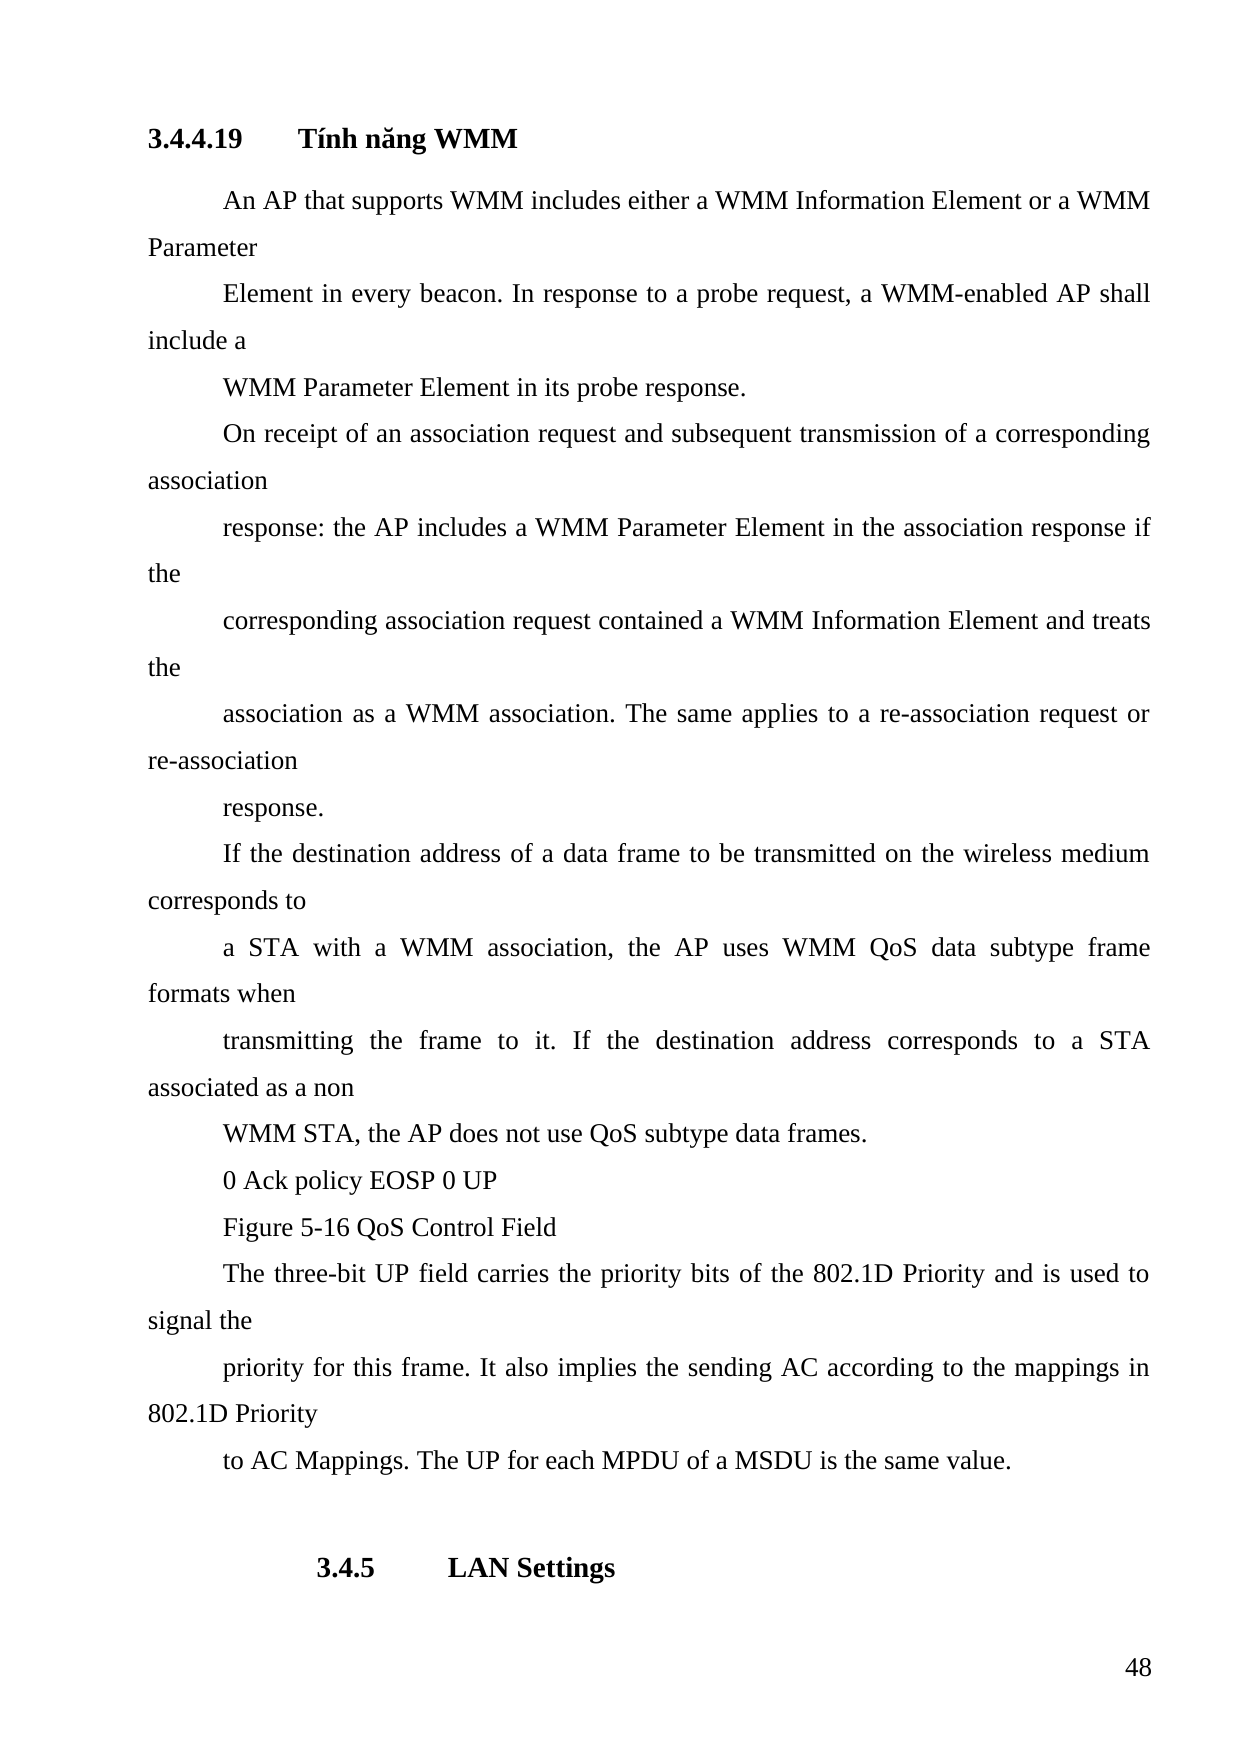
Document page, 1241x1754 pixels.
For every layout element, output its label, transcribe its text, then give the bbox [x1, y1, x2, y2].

text On receipt of an association request and subsequent transmission of a corresponding association [148, 417, 1152, 495]
text association as a WMM association. The same applies to a re-association request or re-association [148, 697, 1152, 775]
subtitle LAN Settings [241, 1550, 1152, 1583]
text response: the AP includes a WMM Parameter Element in the association response if the [148, 511, 1152, 589]
text 0 Ack policy EOSP 0 UP [148, 1164, 1152, 1195]
text An AP that supports WMM includes either a WMM Information Element or a WMM Parameter [148, 184, 1152, 262]
text priority for this frame. It also implies the sending AC according to the mappings in 802.1D Priority [148, 1351, 1152, 1429]
text a STA with a WMM association, the AP uses WMM QoS data subtype frame formats when [148, 931, 1152, 1009]
text corresponding association request contained a WMM Information Element and treats the [148, 604, 1152, 682]
text Element in every beacon. In response to a probe request, a WMM-enabled AP shall include a [148, 277, 1152, 355]
text response. [148, 791, 1152, 822]
text to AC Mappings. The UP for each MPDU of a MSDU is the same value. [148, 1444, 1152, 1475]
text transmitting the frame to it. If the destination address corresponds to a STA associated as a non [148, 1024, 1152, 1102]
text WMM STA, the AP does not use QoS subtype data frames. [148, 1117, 1152, 1149]
text The three-bit UP field carries the priority bits of the 802.1D Priority and is used to signal the [148, 1257, 1152, 1335]
text WMM Parameter Element in its probe response. [148, 371, 1152, 402]
subtitle Tính năng WMM [148, 121, 1152, 155]
text Figure 5-16 QoS Control Field [148, 1211, 1152, 1242]
text If the destination address of a data frame to be transmitted on the wireless medium corresponds to [148, 837, 1152, 915]
